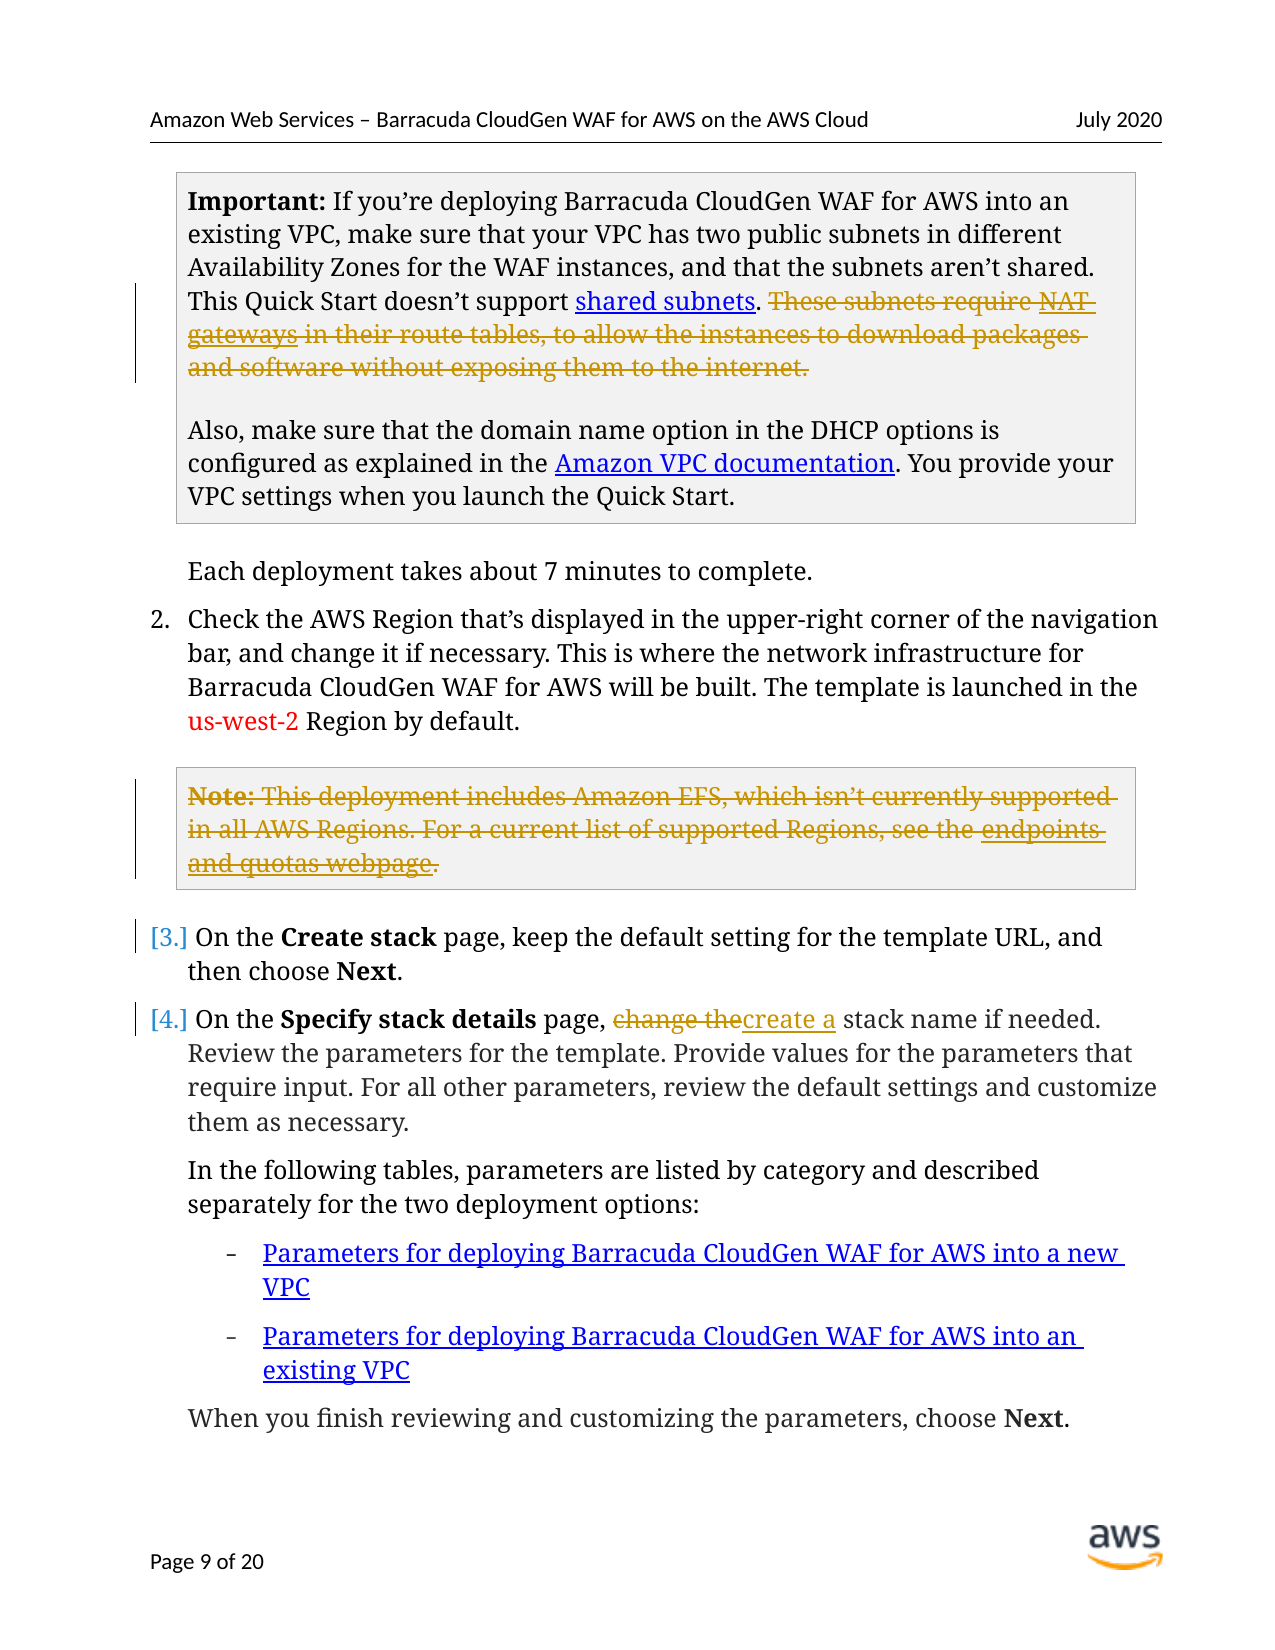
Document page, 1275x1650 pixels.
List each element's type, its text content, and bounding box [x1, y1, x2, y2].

text Important: If you’re deploying Barracuda CloudGen WAF for AWS into an existing VPC, make sure that your VPC has two public subnets in different Availability Zones for the WAF instances, and that the subnets aren’t shared. This Quick Start doesn’t support shared subnets. [177, 173, 1135, 383]
list On the Create stack page, keep the default setting for the template URL, and then choose Next. [150, 919, 1162, 987]
list Each deployment takes about 7 minutes to complete. [187, 553, 1162, 587]
list On the Specify stack details page, stack name if needed. Review the parameters for the template. Provide values for the parameters that require input. For all other parameters, review the default settings and customize them as necessary. [150, 1002, 1162, 1138]
picture [1087, 1525, 1163, 1570]
list Parameters for deploying Barracuda CloudGen WAF for AWS into an existing VPC [225, 1318, 1162, 1386]
list Parameters for deploying Barracuda CloudGen WAF for AWS into a new VPC [225, 1236, 1162, 1304]
list Check the AWS Region that’s displayed in the upper-right corner of the navigation bar, and change it if necessary. This is where the network infrastructure for Barracuda CloudGen WAF for AWS will be built. The template is launched in the us-west-2 Region by default. [150, 602, 1162, 738]
list When you finish reviewing and customizing the parameters, choose Next. [187, 1401, 1162, 1435]
text Also, make sure that the domain name option in the DHCP options is configured as explained in the Amazon VPC documentation. You provide your VPC settings when you launch the Quick Start. [177, 401, 1135, 523]
list In the following tables, parameters are listed by category and described separately for the two deployment options: [187, 1153, 1162, 1221]
